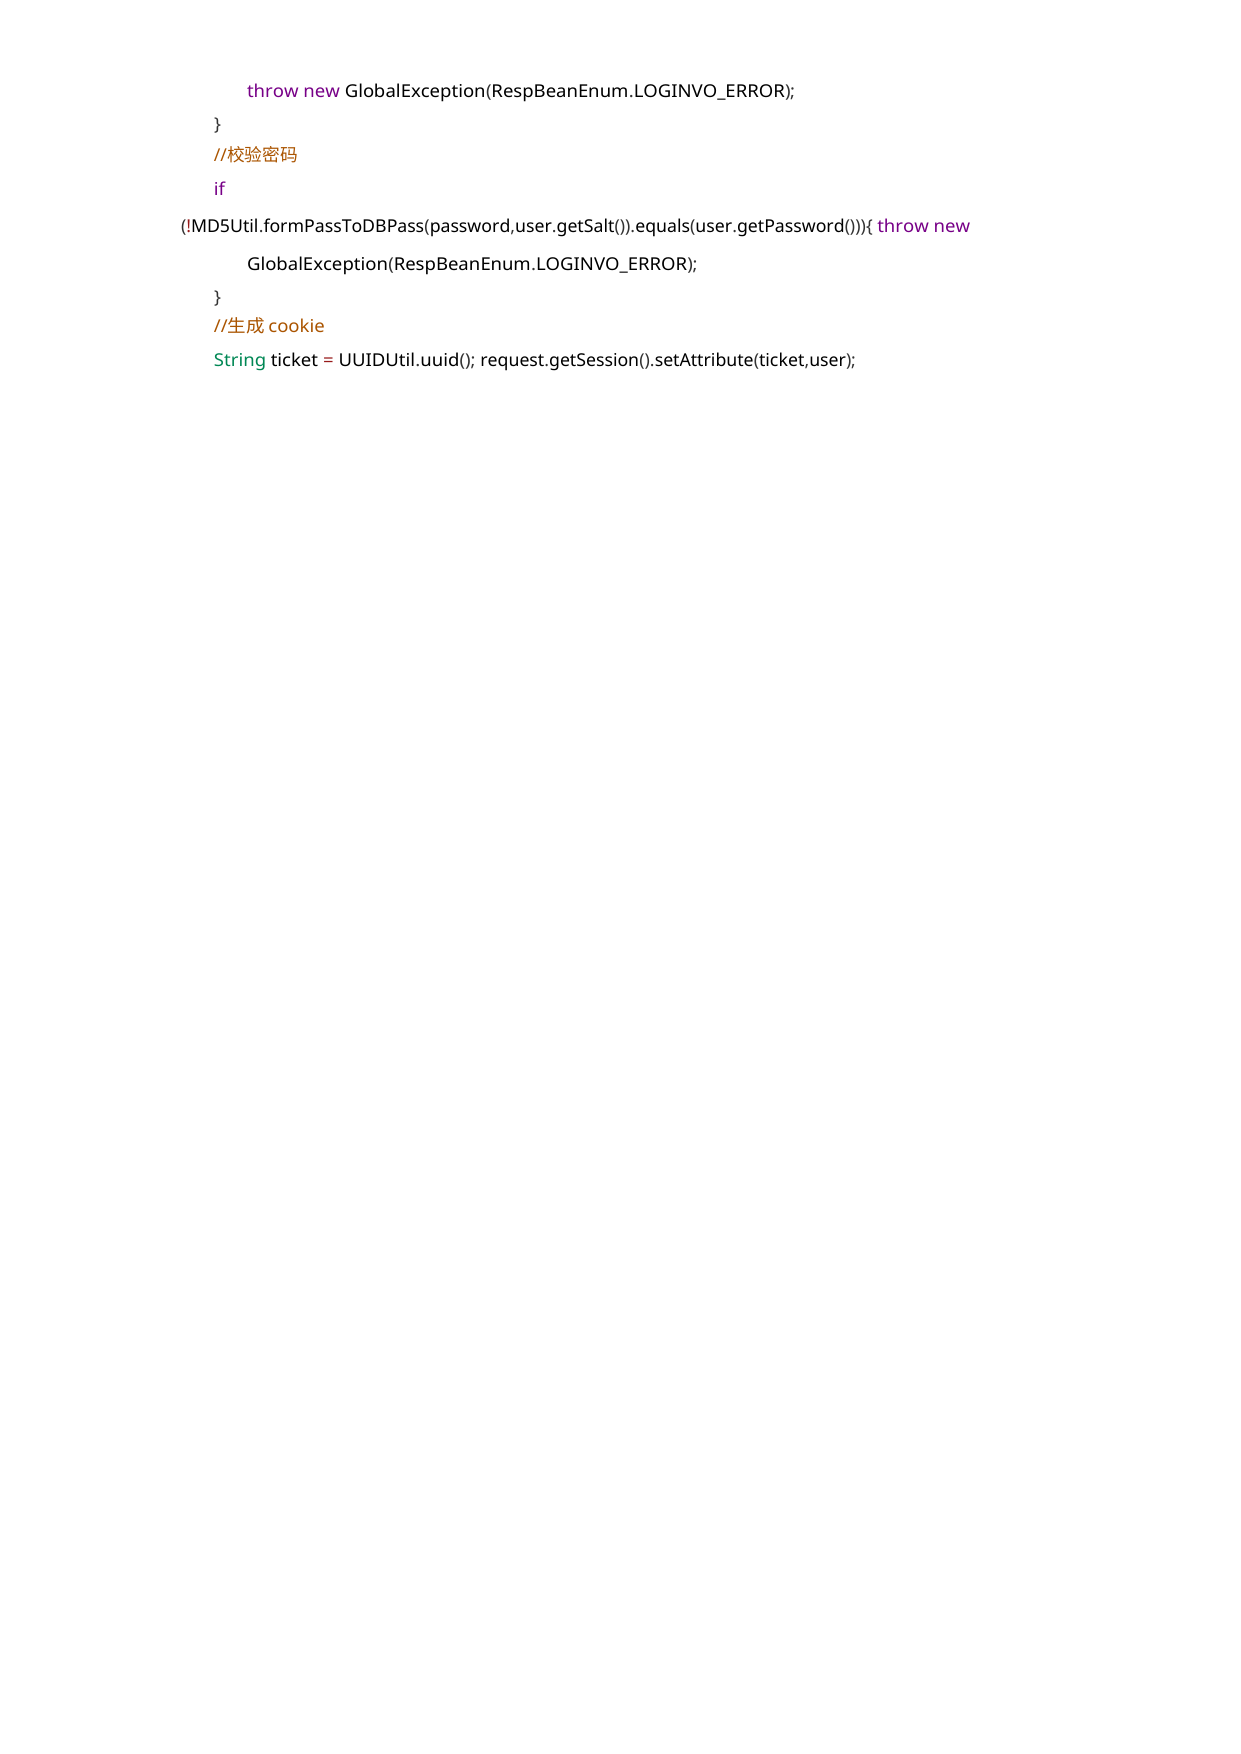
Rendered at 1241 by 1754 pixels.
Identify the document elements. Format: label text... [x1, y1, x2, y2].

text } [214, 289, 1094, 307]
text (!MD5Util.formPassToDBPass(password,user.getSalt()).equals(user.getPassword())){ throw new GlobalException(RespBeanEnum.LOGINVO_ERROR); [181, 213, 1078, 276]
text } [214, 111, 1094, 136]
text String ticket = UUIDUtil.uuid(); request.getSession().setAttribute(ticket,user); [214, 347, 1070, 371]
text //生成cookie [214, 314, 1094, 338]
text throw new GlobalException(RespBeanEnum.LOGINVO_ERROR); [247, 83, 1094, 101]
text //校验密码if [214, 142, 310, 200]
